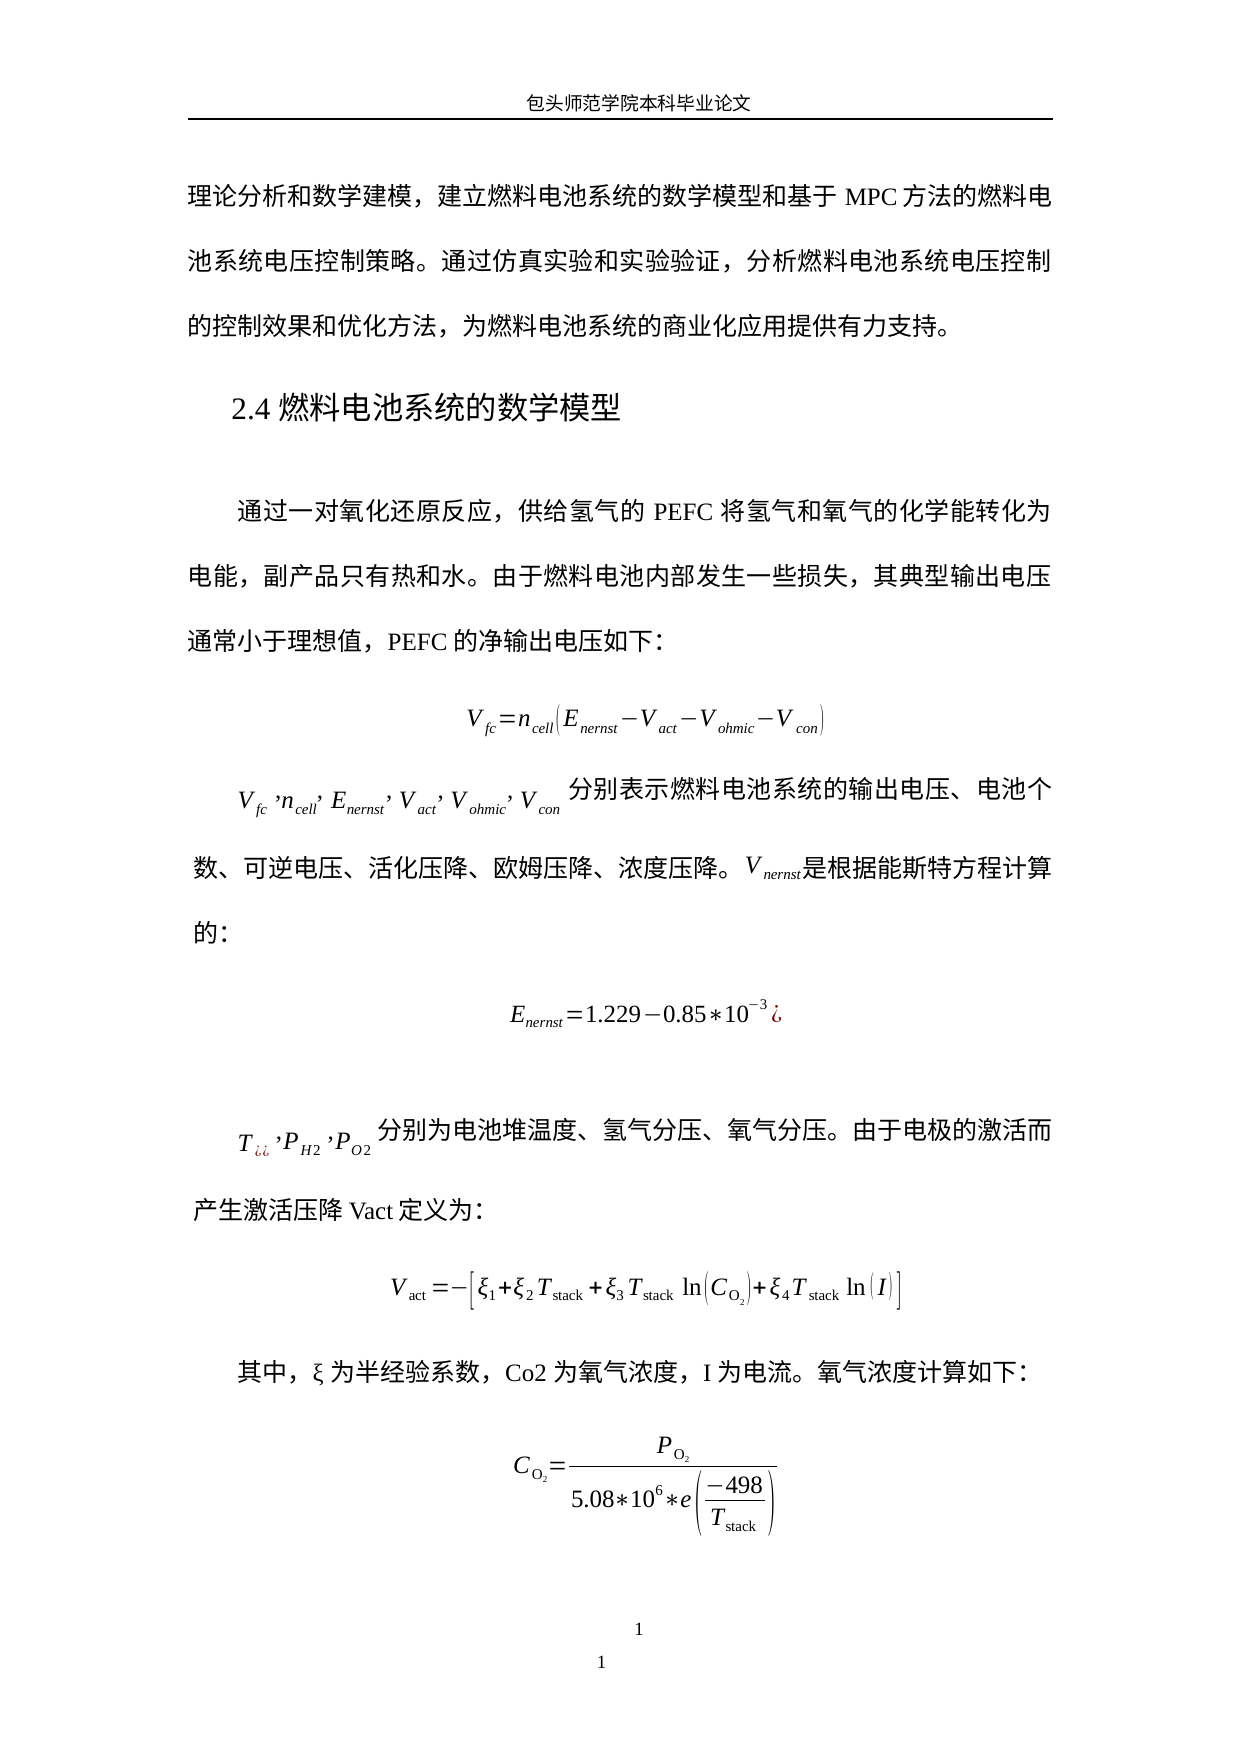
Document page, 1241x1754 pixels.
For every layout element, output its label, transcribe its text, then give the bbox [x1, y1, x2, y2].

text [187, 162, 1053, 357]
text 其中，ξ 为半经验系数，Co2 为氧气浓度，I 为电流。氧气浓度计算如下： [194, 1338, 1053, 1403]
text 2.4 燃料电池系统的数学模型 [187, 373, 1053, 438]
text ,, , , , 分别表示燃料电池系统的输出电压、电池个数、可逆电压、活化压降、欧姆压降、浓度压降。是根据能斯特方程计算的： [194, 769, 1053, 964]
text , , 分别为电池堆温度、氢气分压、氧气分压。由于电极的激活而产生激活压降Vact定义为： [194, 1111, 1053, 1241]
text 通过一对氧化还原反应，供给氢气的 PEFC 将氢气和氧气的化学能转化为电能，副产品只有热和水。由于燃料电池内部发生一些损失，其典型输出电压通常小于理想值，PEFC 的净输出电压如下： [187, 477, 1053, 672]
